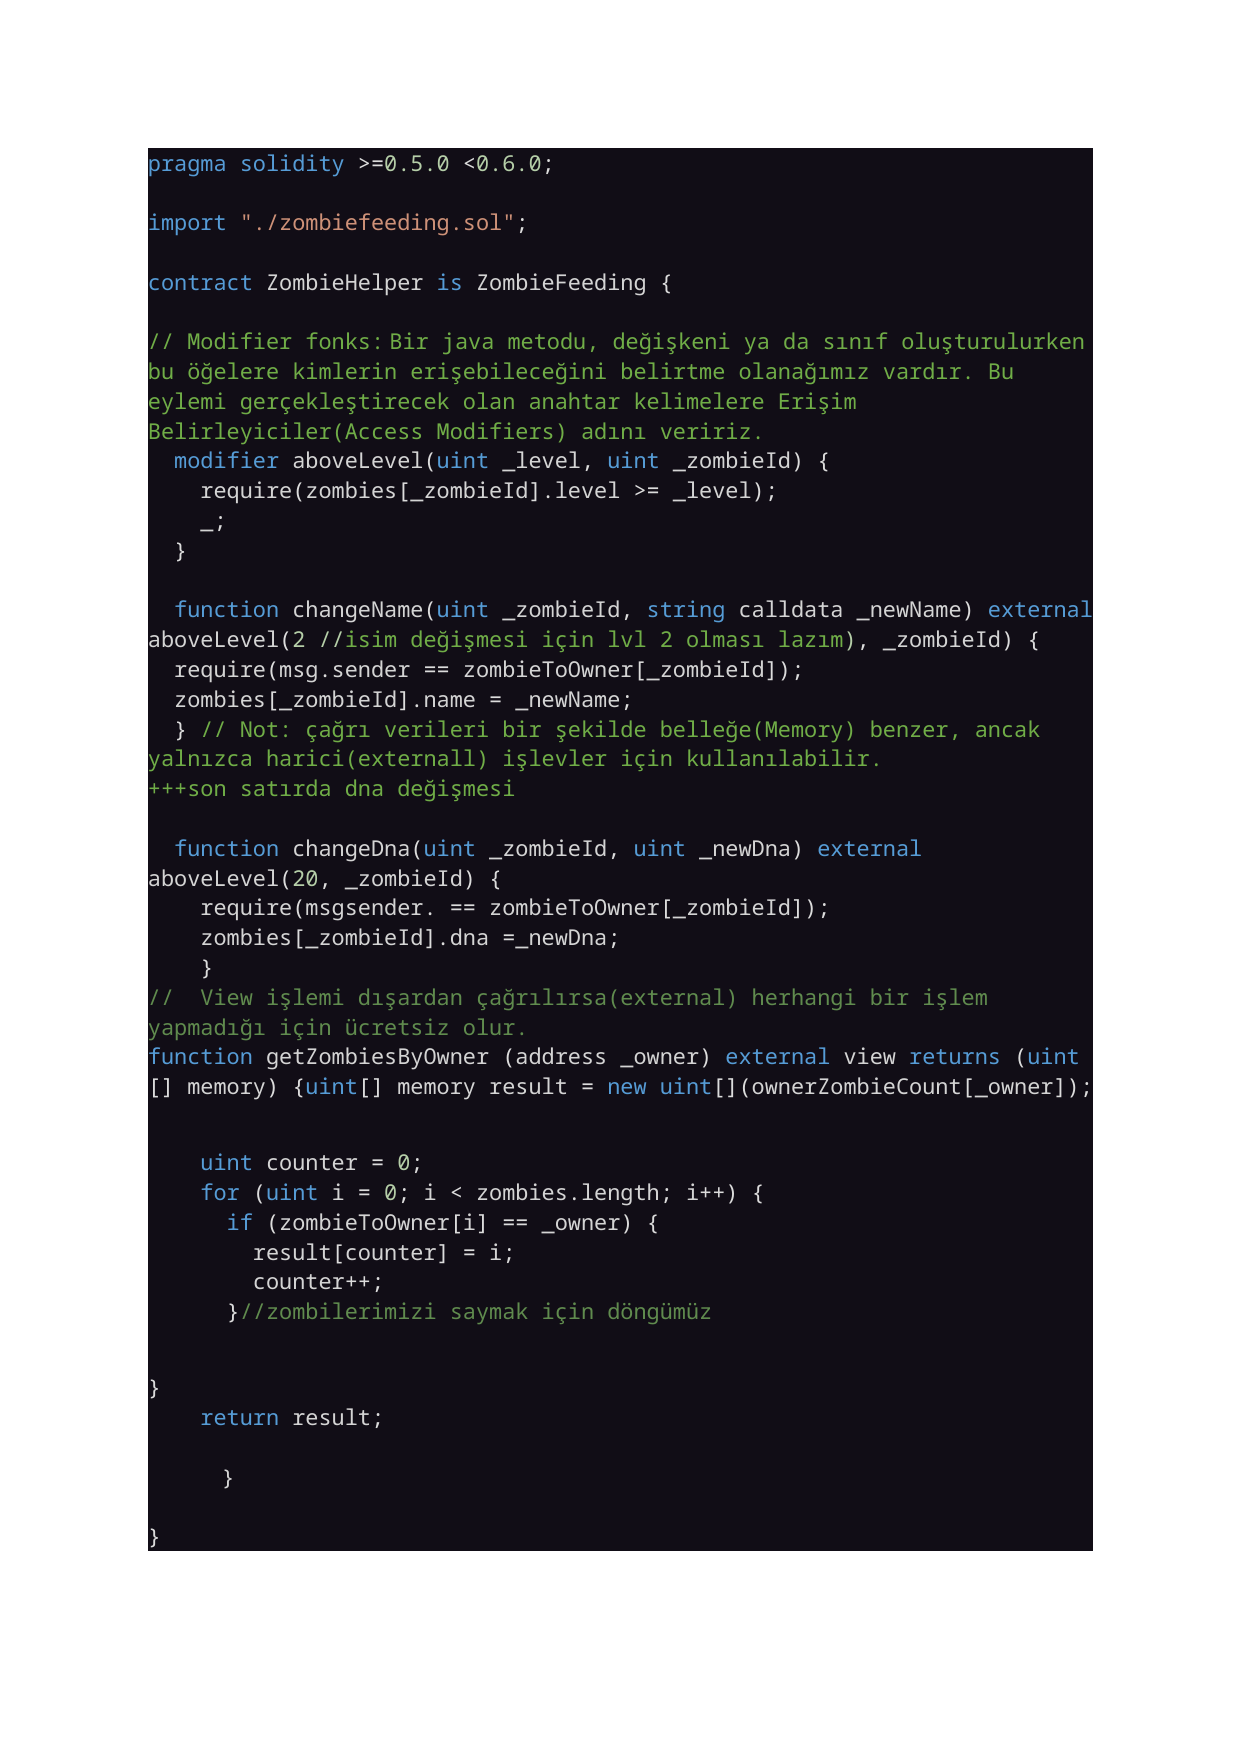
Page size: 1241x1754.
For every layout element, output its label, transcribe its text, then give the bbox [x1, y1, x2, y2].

text counter++; [148, 1266, 1093, 1296]
text result[counter] = i; [148, 1237, 1093, 1266]
text function changeDna(uint _zombieId, uint _newDna) external aboveLevel(20, _zombieId) { [148, 833, 1093, 892]
text _; [148, 505, 1093, 535]
text require(msg.sender == zombieToOwner[_zombieId]); [148, 654, 1093, 684]
text }//zombilerimizi saymak için döngümüz [148, 1296, 1093, 1326]
text return result; [148, 1402, 1093, 1432]
text function getZombiesByOwner (address _owner) external view returns (uint [] memory) {uint[] memory result = new uint[](ownerZombieCount[_owner]); [148, 1041, 1093, 1101]
text for (uint i = 0; i < zombies.length; i++) { [148, 1177, 1093, 1207]
text zombies[_zombieId].name = _newName; [148, 684, 1093, 713]
text } [148, 1521, 1093, 1551]
text // View işlemi dışardan çağrılırsa(external) herhangi bir işlem yapmadığı için ücretsiz olur. [148, 982, 1093, 1041]
text require(msgsender. == zombieToOwner[_zombieId]); [148, 892, 1093, 922]
text } [148, 952, 1093, 982]
text function changeName(uint _zombieId, string calldata _newName) external aboveLevel(2 //isim değişmesi için lvl 2 olması lazım), _zombieId) { [148, 594, 1093, 654]
text require(zombies[_zombieId].level >= _level); [148, 475, 1093, 505]
text modifier aboveLevel(uint _level, uint _zombieId) { [148, 446, 1093, 475]
text } // Not: çağrı verileri bir şekilde belleğe(Memory) benzer, ancak yalnızca harici(externall) işlevler için kullanılabilir. [148, 713, 1093, 773]
text +++son satırda dna değişmesi [148, 773, 1093, 803]
text import "./zombiefeeding.sol"; [148, 207, 1093, 237]
text if (zombieToOwner[i] == _owner) { [148, 1207, 1093, 1237]
text uint counter = 0; [148, 1147, 1093, 1177]
text } [148, 1372, 1093, 1402]
text // Modifier fonks: Bir java metodu, değişkeni ya da sınıf oluşturulurken bu öğelere kimlerin erişebileceğini belirtme olanağımız vardır. Bu eylemi gerçekleştirecek olan anahtar kelimelere Erişim Belirleyiciler(Access Modifiers) adını veririz. [148, 326, 1093, 446]
text pragma solidity >=0.5.0 <0.6.0; [148, 148, 1093, 177]
text zombies[_zombieId].dna =_newDna; [148, 922, 1093, 952]
text contract ZombieHelper is ZombieFeeding { [148, 267, 1093, 297]
text } [148, 1462, 1093, 1491]
text } [148, 535, 1093, 565]
